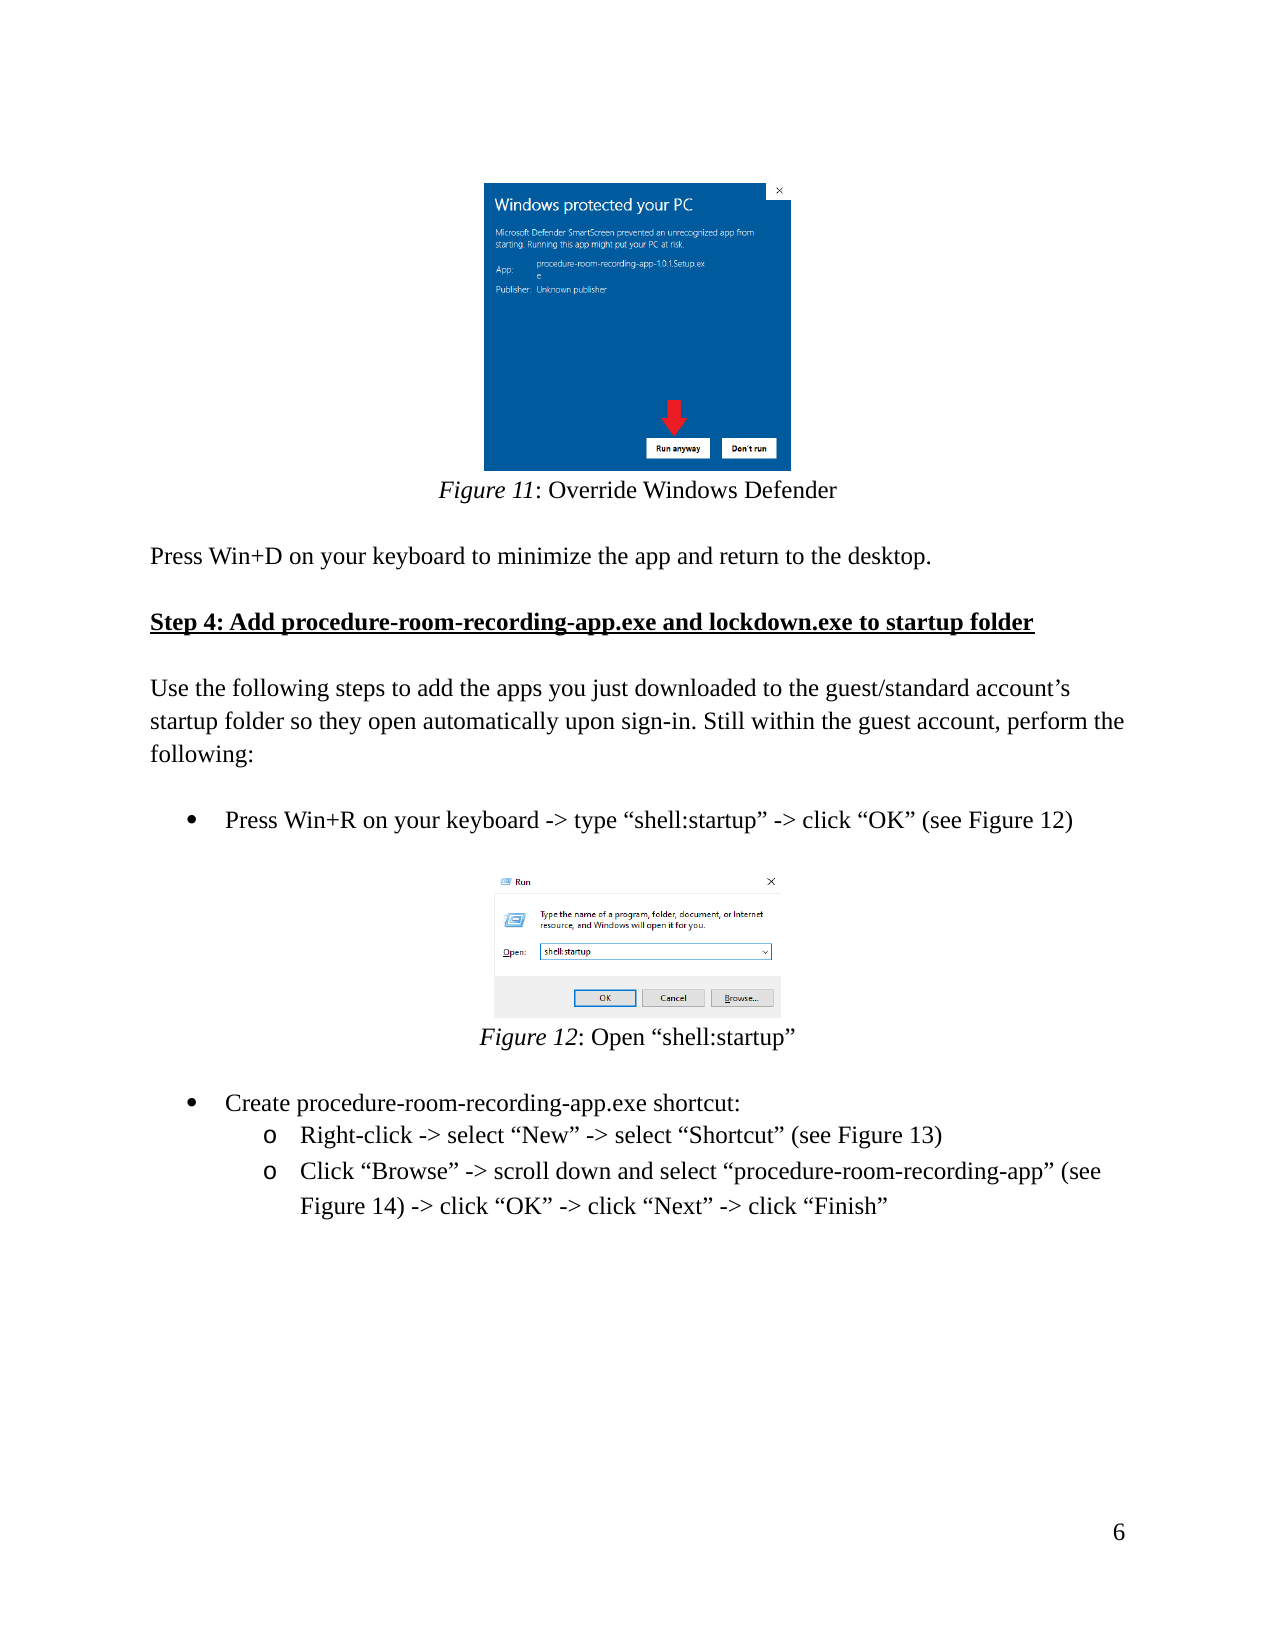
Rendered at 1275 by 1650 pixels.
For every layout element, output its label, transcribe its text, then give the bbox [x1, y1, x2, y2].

text Use the following steps to add the apps you just downloaded to the guest/standard account’s startup folder so they open automatically upon sign-in. Still within the guest account, perform the following: [150, 673, 1125, 768]
picture [484, 183, 791, 471]
list Click “Browse” -> scroll down and select “procedure-room-recording-app” (see Figure 14) -> click “OK” -> click “Next” -> click “Finish” [262, 1156, 1125, 1220]
list Press Win+R on your keyboard -> type “shell:startup” -> click “OK” (see Figure 12) [187, 805, 1125, 834]
text Step 4: Add procedure-room-recording-app.exe and lockdown.exe to startup folder [150, 607, 1125, 636]
text Figure 11: Override Windows Defender [150, 475, 1125, 504]
picture [494, 871, 781, 1018]
text Figure 12: Open “shell:startup” [150, 1022, 1125, 1050]
list Create procedure-room-recording-app.exe shortcut: [187, 1088, 1125, 1116]
list Right-click -> select “New” -> select “Shortcut” (see Figure 13) [262, 1121, 1125, 1151]
text Press Win+D on your keyboard to minimize the app and return to the desktop. [150, 541, 1125, 570]
